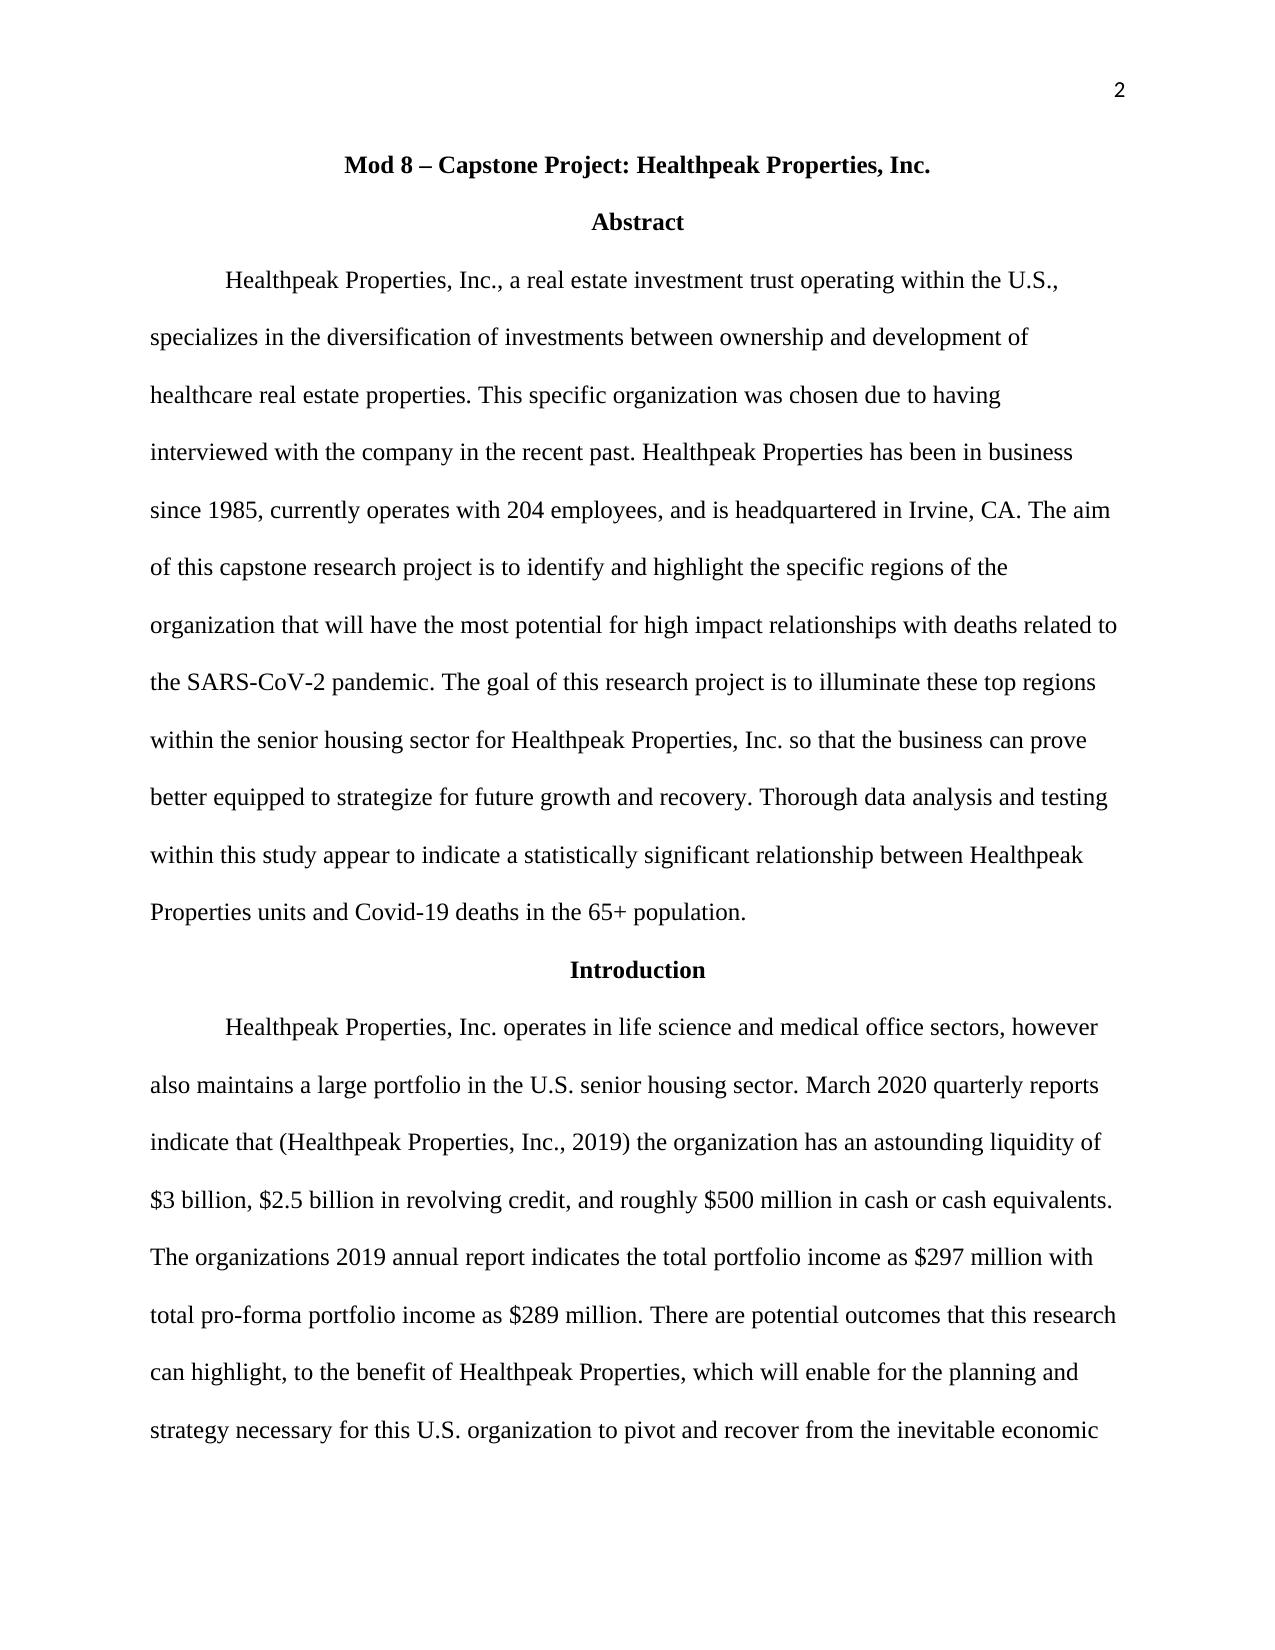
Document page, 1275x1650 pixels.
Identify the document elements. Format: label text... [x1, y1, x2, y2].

text Abstract [150, 207, 1125, 236]
text Mod 8 – Capstone Project: Healthpeak Properties, Inc. [150, 150, 1125, 179]
text Healthpeak Properties, Inc., a real estate investment trust operating within the U.S., specializes in the diversification of investments between ownership and development of healthcare real estate properties. This specific organization was chosen due to having interviewed with the company in the recent past. Healthpeak Properties has been in business since 1985, currently operates with 204 employees, and is headquartered in Irvine, CA. The aim of this capstone research project is to identify and highlight the specific regions of the organization that will have the most potential for high impact relationships with deaths related to the SARS-CoV-2 pandemic. The goal of this research project is to illuminate these top regions within the senior housing sector for Healthpeak Properties, Inc. so that the business can prove better equipped to strategize for future growth and recovery. Thorough data analysis and testing within this study appear to indicate a statistically significant relationship between Healthpeak Properties units and Covid-19 deaths in the 65+ population. [150, 265, 1125, 926]
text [150, 1012, 1125, 1444]
text Introduction [150, 955, 1125, 984]
